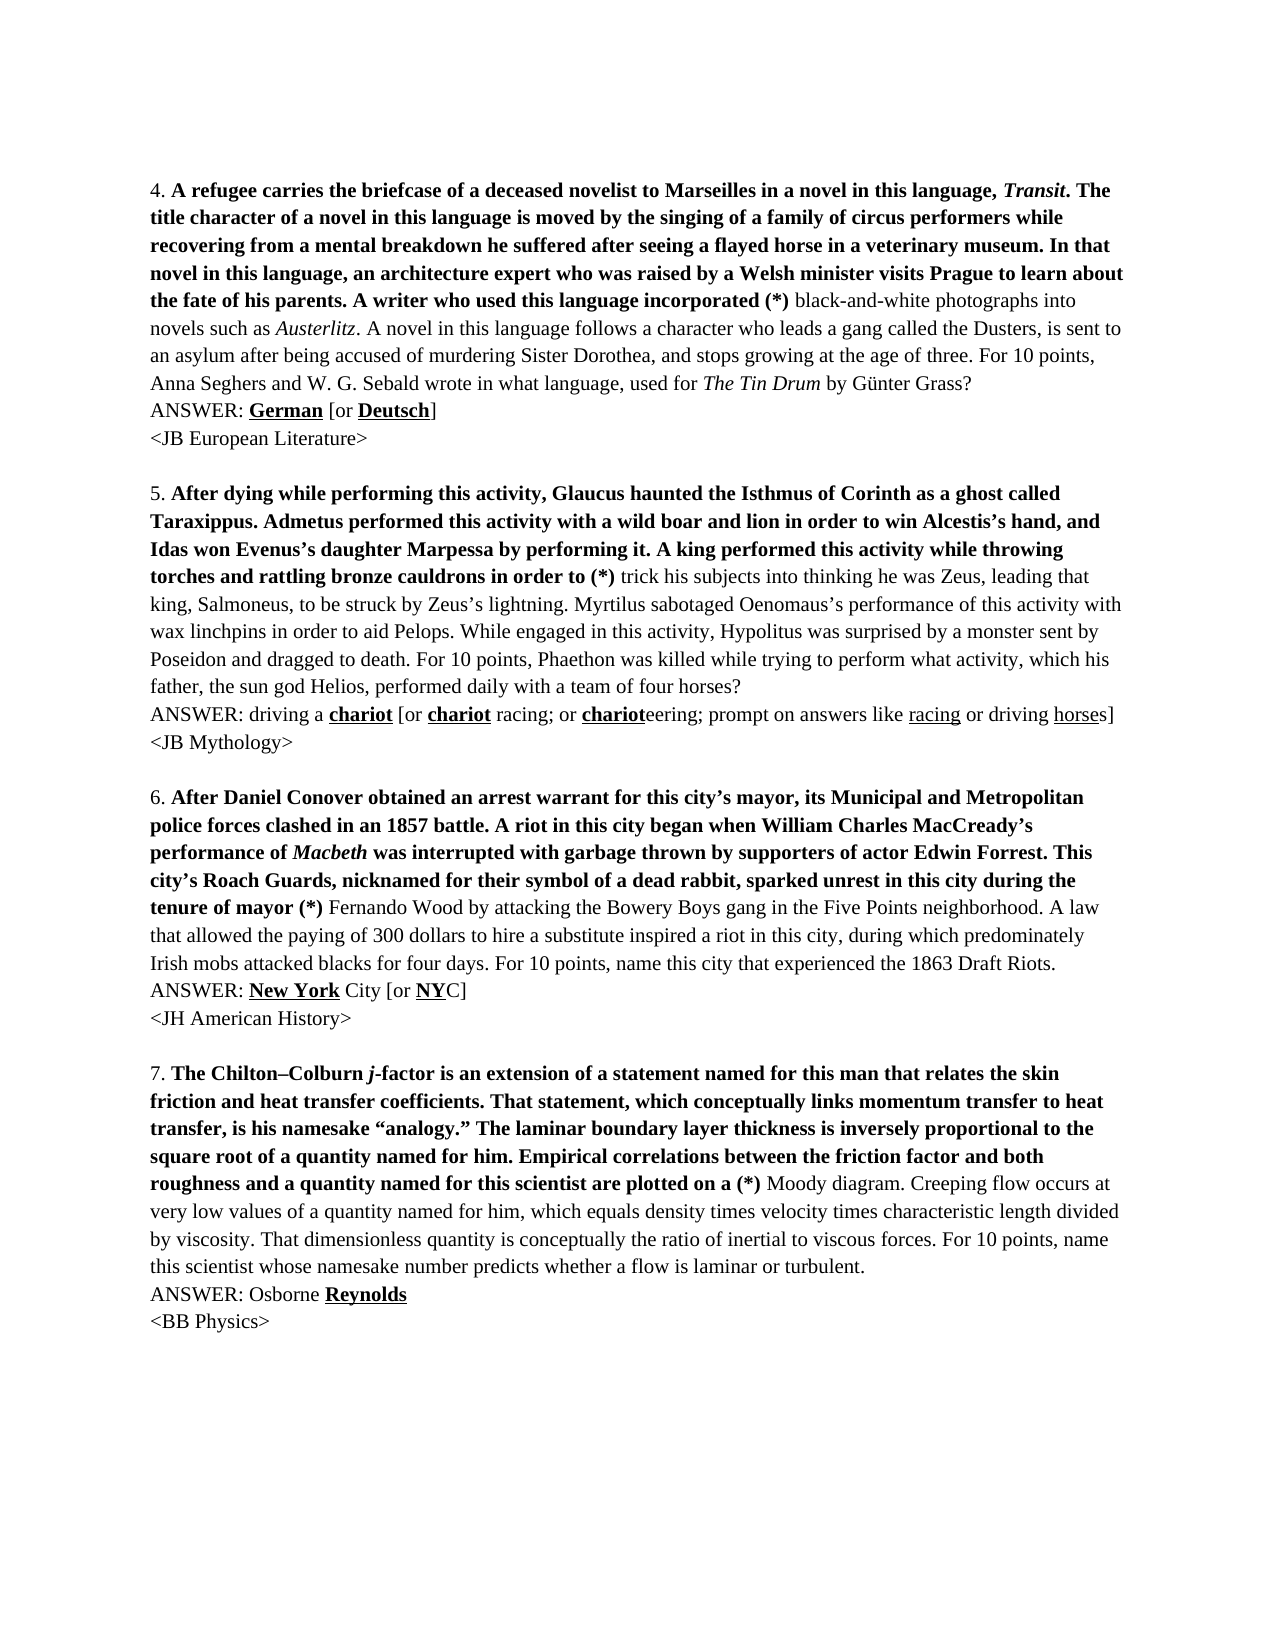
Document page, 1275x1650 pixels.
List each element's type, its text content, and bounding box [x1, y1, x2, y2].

text <JB European Literature> [150, 426, 1125, 450]
text ANSWER: driving a chariot [or chariot racing; or charioteering; prompt on answers like racing or driving horses] [150, 702, 1125, 726]
text 7. The Chilton–Colburn j-factor is an extension of a statement named for this man that relates the skin friction and heat transfer coefficients. That statement, which conceptually links momentum transfer to heat transfer, is his namesake “analogy.” The laminar boundary layer thickness is inversely proportional to the square root of a quantity named for him. Empirical correlations between the friction factor and both roughness and a quantity named for this scientist are plotted on a (*) Moody diagram. Creeping flow occurs at very low values of a quantity named for him, which equals density times velocity times characteristic length divided by viscosity. That dimensionless quantity is conceptually the ratio of inertial to viscous forces. For 10 points, name this scientist whose namesake number predicts whether a flow is laminar or turbulent. [150, 1061, 1125, 1278]
text 6. After Daniel Conover obtained an arrest warrant for this city’s mayor, its Municipal and Metropolitan police forces clashed in an 1857 battle. A riot in this city began when William Charles MacCready’s performance of Macbeth was interrupted with garbage thrown by supporters of actor Edwin Forrest. This city’s Roach Guards, nicknamed for their symbol of a dead rabbit, sparked unrest in this city during the tenure of mayor (*) Fernando Wood by attacking the Bowery Boys gang in the Five Points neighborhood. A law that allowed the paying of 300 dollars to hire a substitute inspired a riot in this city, during which predominately Irish mobs attacked blacks for four days. For 10 points, name this city that experienced the 1863 Draft Riots. [150, 785, 1125, 974]
text <JB Mythology> [150, 730, 1125, 754]
text ANSWER: New York City [or NYC] [150, 978, 1125, 1002]
text <BB Physics> [150, 1309, 1125, 1333]
text <JH American History> [150, 1006, 1125, 1030]
text ANSWER: Osborne Reynolds [150, 1282, 1125, 1306]
text 5. After dying while performing this activity, Glaucus haunted the Isthmus of Corinth as a ghost called Taraxippus. Admetus performed this activity with a wild boar and lion in order to win Alcestis’s hand, and Idas won Evenus’s daughter Marpessa by performing it. A king performed this activity while throwing torches and rattling bronze cauldrons in order to (*) trick his subjects into thinking he was Zeus, leading that king, Salmoneus, to be struck by Zeus’s lightning. Myrtilus sabotaged Oenomaus’s performance of this activity with wax linchpins in order to aid Pelops. While engaged in this activity, Hypolitus was surprised by a monster sent by Poseidon and dragged to death. For 10 points, Phaethon was killed while trying to perform what activity, which his father, the sun god Helios, performed daily with a team of four horses? [150, 481, 1125, 698]
text ANSWER: German [or Deutsch] [150, 398, 1125, 422]
text 4. A refugee carries the briefcase of a deceased novelist to Marseilles in a novel in this language, Transit. The title character of a novel in this language is moved by the singing of a family of circus performers while recovering from a mental breakdown he suffered after seeing a flayed horse in a veterinary museum. In that novel in this language, an architecture expert who was raised by a Welsh minister visits Prague to learn about the fate of his parents. A writer who used this language incorporated (*) black-and-white photographs into novels such as Austerlitz. A novel in this language follows a character who leads a gang called the Dusters, is sent to an asylum after being accused of murdering Sister Dorothea, and stops growing at the age of three. For 10 points, Anna Seghers and W. G. Sebald wrote in what language, used for The Tin Drum by Günter Grass? [150, 178, 1125, 395]
